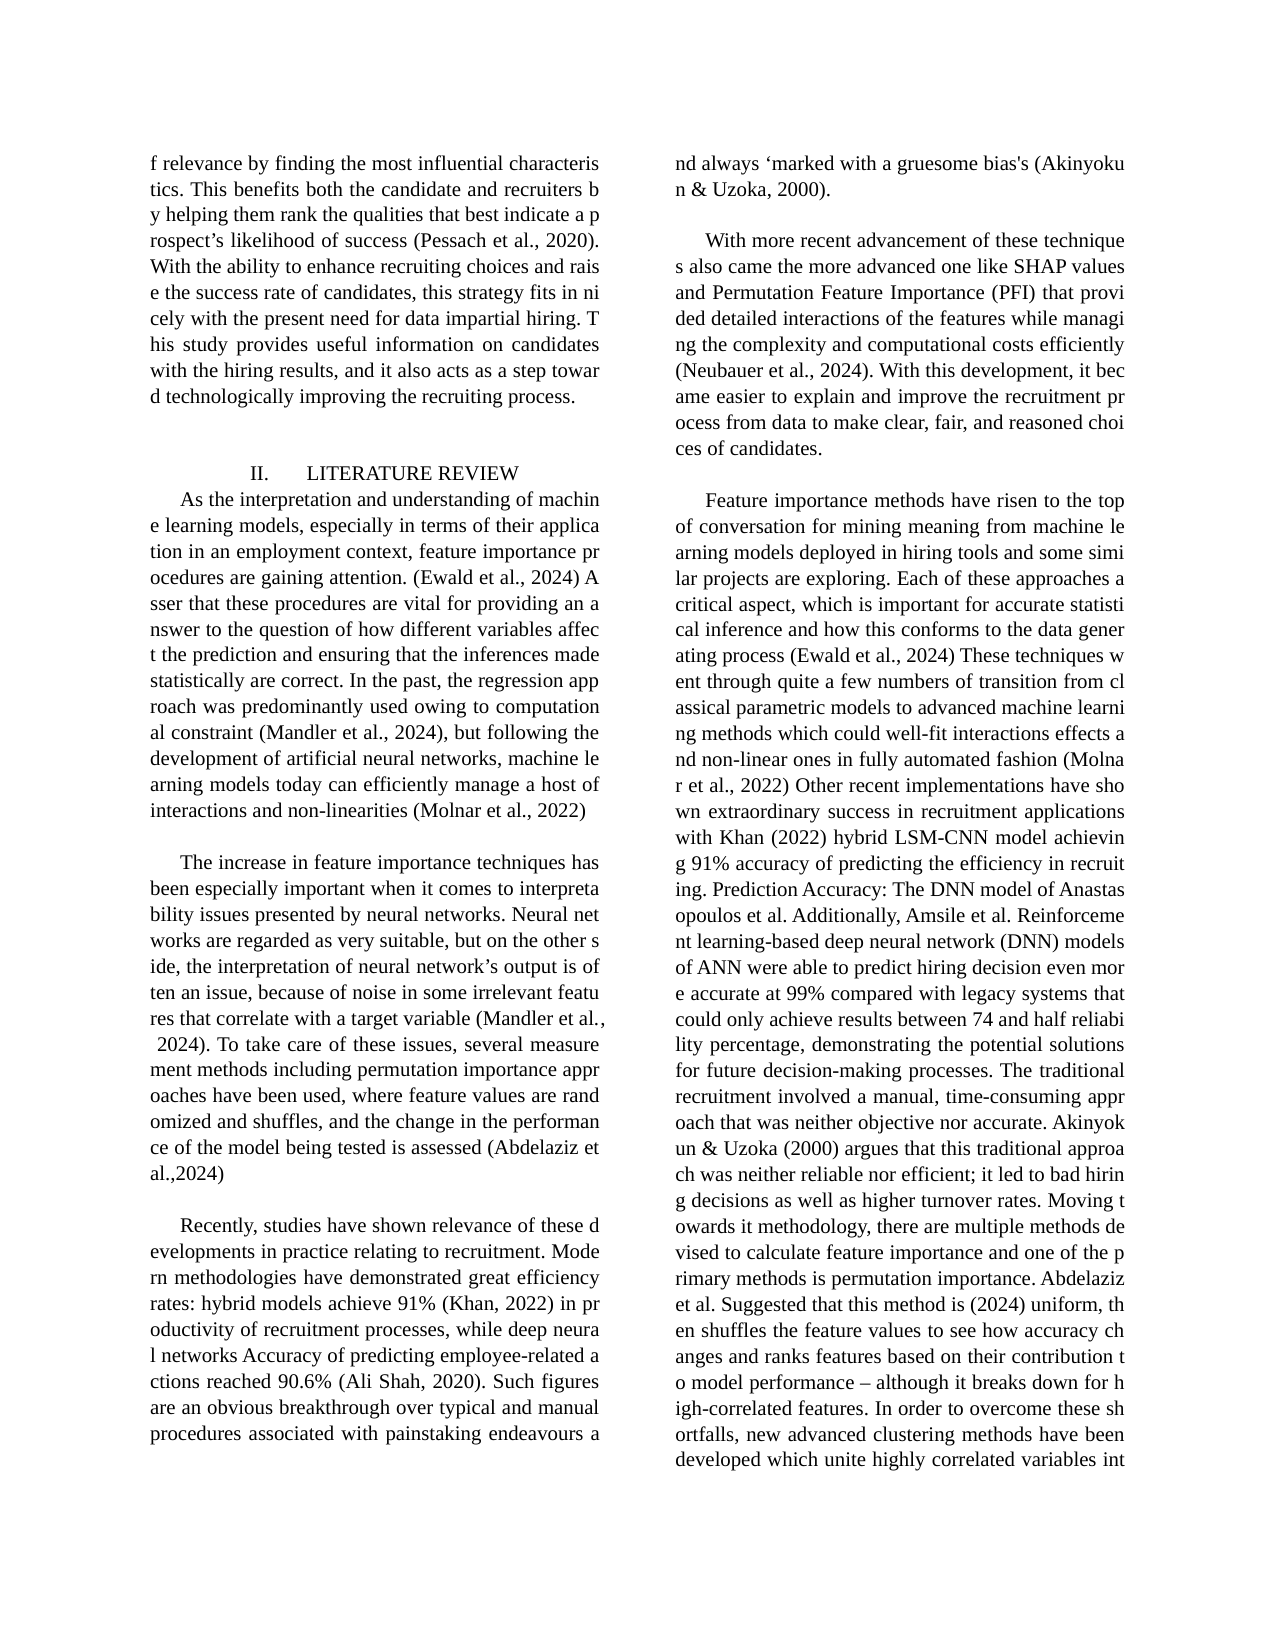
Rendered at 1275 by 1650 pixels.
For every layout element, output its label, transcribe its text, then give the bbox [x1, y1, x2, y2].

text As the interpretation and understanding of machine learning models, especially in terms of their application in an employment context, feature importance procedures are gaining attention. (Ewald et al., 2024) Asser that these procedures are vital for providing an answer to the question of how different variables affect the prediction and ensuring that the inferences made statistically are correct. In the past, the regression approach was predominantly used owing to computational constraint (Mandler et al., 2024), but following the development of artificial neural networks, machine learning models today can efficiently manage a host of interactions and non-linearities (Molnar et al., 2022) [150, 487, 600, 822]
text Recently, studies have shown relevance of these developments in practice relating to recruitment. Modern methodologies have demonstrated great efficiency rates: hybrid models achieve 91% (Khan, 2022) in productivity of recruitment processes, while deep neural networks Accuracy of predicting employee-related actions reached 90.6% (Ali Shah, 2020). Such figures are an obvious breakthrough over typical and manual procedures associated with painstaking endeavours and always ‘marked with a gruesome bias's (Akinyokun & Uzoka, 2000). [150, 1213, 600, 1444]
text With more recent advancement of these techniques also came the more advanced one like SHAP values and Permutation Feature Importance (PFI) that provided detailed interactions of the features while managing the complexity and computational costs efficiently (Neubauer et al., 2024). With this development, it became easier to explain and improve the recruitment process from data to make clear, fair, and reasoned choices of candidates. [675, 228, 1125, 460]
text The increase in feature importance techniques has been especially important when it comes to interpretability issues presented by neural networks. Neural networks are regarded as very suitable, but on the other side, the interpretation of neural network’s output is often an issue, because of noise in some irrelevant features that correlate with a target variable (Mandler et al., 2024). To take care of these issues, several measurement methods including permutation importance approaches have been used, where feature values are randomized and shuffles, and the change in the performance of the model being tested is assessed (Abdelaziz et al.,2024) [150, 850, 600, 1185]
subtitle LITERATURE REVIEW [187, 461, 600, 485]
